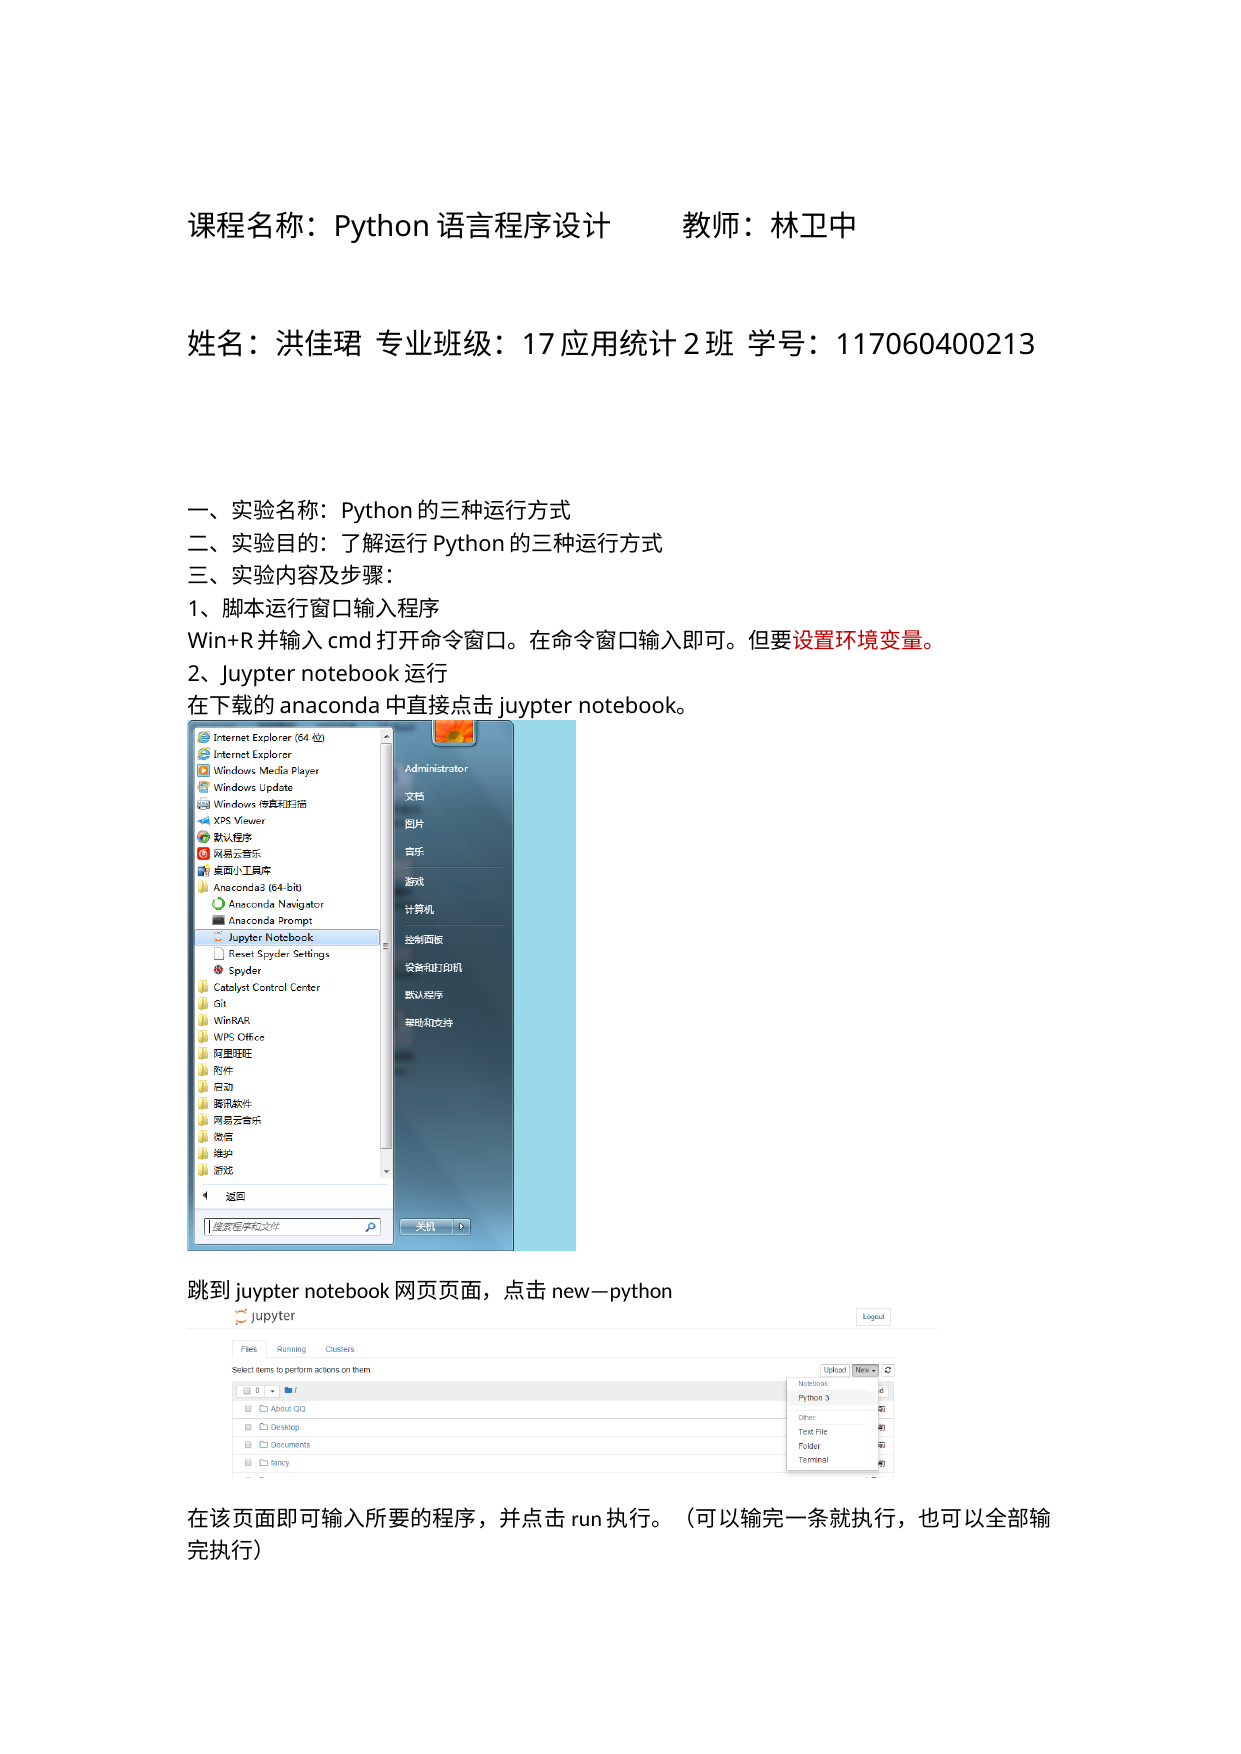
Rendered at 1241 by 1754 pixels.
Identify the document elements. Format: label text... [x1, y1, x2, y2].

list Win+R并输入cmd打开命令窗口。在命令窗口输入即可。但要设置环境变量。 [187, 623, 1053, 656]
list 实验内容及步骤： [187, 558, 1053, 591]
list 在下载的anaconda中直接点击 juypter notebook。 [187, 688, 1053, 721]
list 实验目的：了解运行Python的三种运行方式 [187, 526, 1053, 558]
list 跳到juypter notebook网页页面，点击new—python [187, 1273, 1053, 1306]
picture [187, 720, 577, 1251]
list 实验名称：Python的三种运行方式 [187, 493, 1053, 526]
list Juypter notebook运行 [187, 656, 1053, 688]
list 在该页面即可输入所要的程序，并点击run执行。（可以输完一条就执行，也可以全部输完执行） [187, 1501, 1053, 1566]
picture [187, 1305, 938, 1478]
list 脚本运行窗口输入程序 [187, 591, 1053, 623]
subtitle 课程名称：Python语言程序设计 教师：林卫中 [187, 191, 1053, 256]
subtitle 姓名：洪佳珺 专业班级：17应用统计2班 学号：117060400213 [187, 309, 1053, 374]
